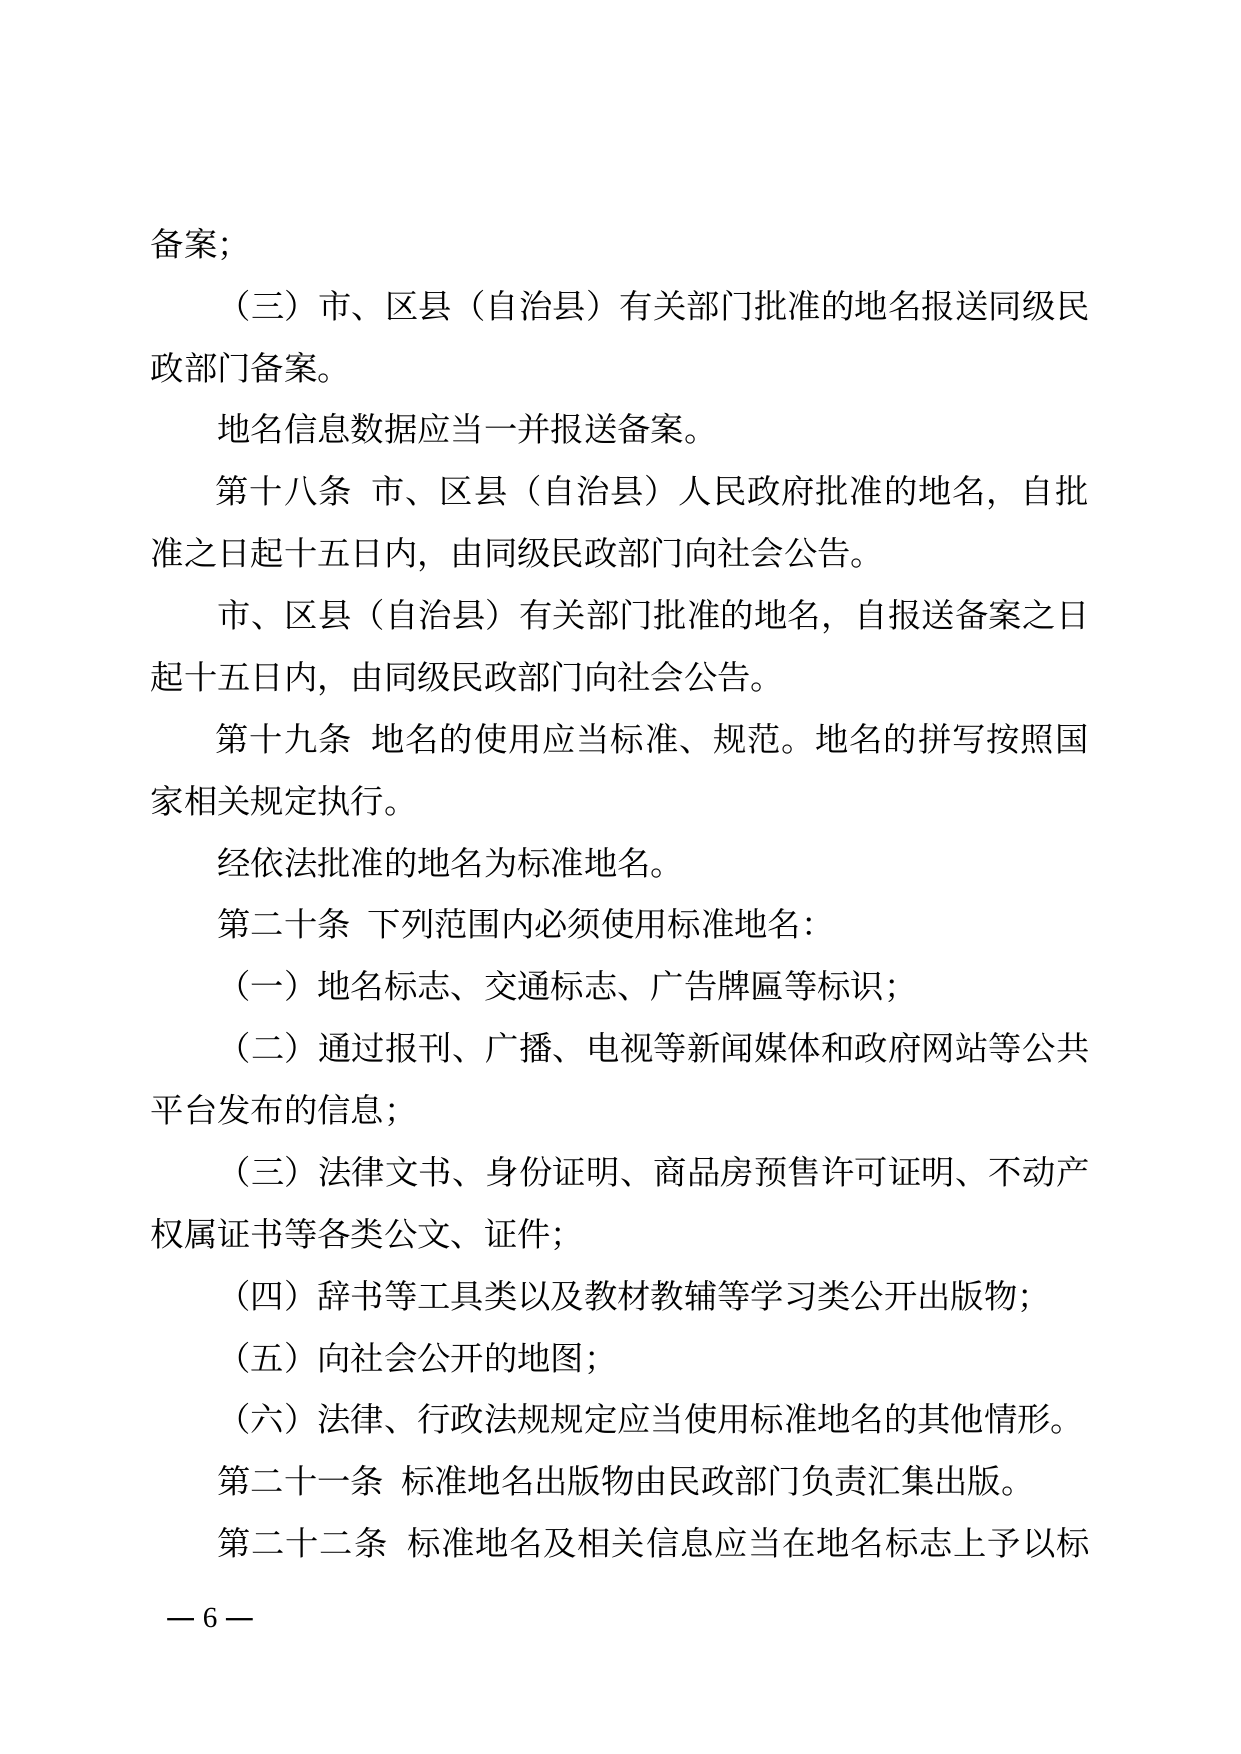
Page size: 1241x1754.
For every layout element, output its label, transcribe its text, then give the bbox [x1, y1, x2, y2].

text 地名信息数据应当一并报送备案。 [151, 392, 1089, 454]
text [151, 1506, 1089, 1568]
text （二）通过报刊、广播、电视等新闻媒体和政府网站等公共平台发布的信息； [151, 1011, 1089, 1135]
text （五）向社会公开的地图； [151, 1321, 1089, 1382]
text （四）辞书等工具类以及教材教辅等学习类公开出版物； [151, 1259, 1089, 1321]
text 经依法批准的地名为标准地名。 [151, 826, 1089, 887]
text （三）法律文书、身份证明、商品房预售许可证明、不动产权属证书等各类公文、证件； [151, 1135, 1089, 1259]
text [151, 207, 1089, 269]
text （三）市、区县（自治县）有关部门批准的地名报送同级民政部门备案。 [151, 269, 1089, 392]
text 第十九条 地名的使用应当标准、规范。地名的拼写按照国家相关规定执行。 [151, 702, 1089, 826]
text 市、区县（自治县）有关部门批准的地名，自报送备案之日起十五日内，由同级民政部门向社会公告。 [151, 578, 1089, 702]
text 第二十一条 标准地名出版物由民政部门负责汇集出版。 [151, 1444, 1089, 1506]
text 第二十条 下列范围内必须使用标准地名： [151, 887, 1089, 949]
text 第十八条 市、区县（自治县）人民政府批准的地名，自批准之日起十五日内，由同级民政部门向社会公告。 [151, 454, 1089, 578]
text （一）地名标志、交通标志、广告牌匾等标识； [151, 949, 1089, 1011]
text （六）法律、行政法规规定应当使用标准地名的其他情形。 [151, 1382, 1089, 1444]
